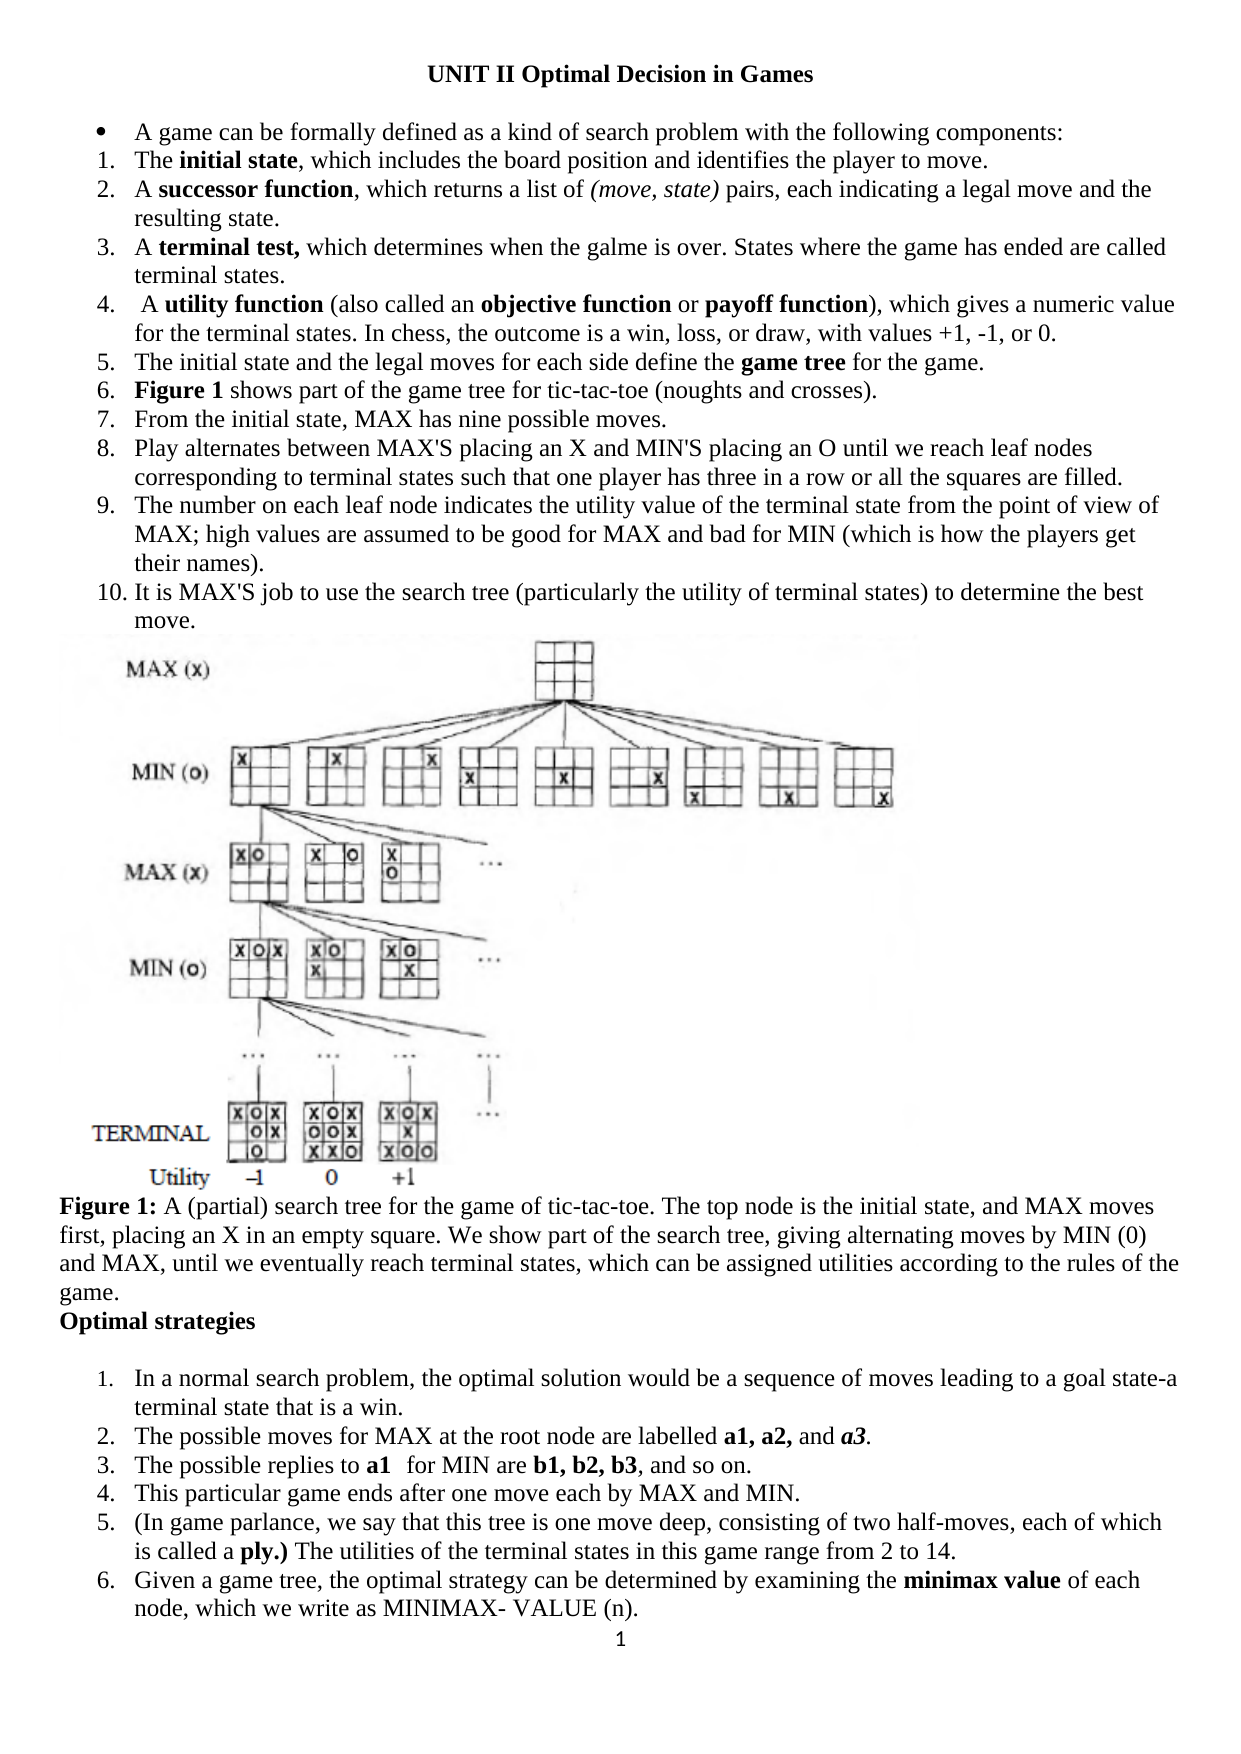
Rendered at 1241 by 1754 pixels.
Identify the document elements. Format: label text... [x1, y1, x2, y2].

list Play alternates between MAX'S placing an X and MIN'S placing an O until we reach leaf nodes corresponding to terminal states such that one player has three in a row or all the squares are filled. [97, 433, 1181, 490]
list A utility function (also called an objective function or payoff function), which gives a numeric value for the terminal states. In chess, the outcome is a win, loss, or draw, with values +1, -1, or 0. [97, 289, 1181, 347]
list A successor function, which returns a list of (move, state) pairs, each indicating a legal move and the resulting state. [97, 174, 1181, 232]
list The number on each leaf node indicates the utility value of the terminal state from the point of view of MAX; high values are assumed to be good for MAX and bad for MIN (which is how the players get their names). [97, 490, 1181, 577]
list A game can be formally defined as a kind of search problem with the following components: [97, 117, 1181, 145]
list The initial state and the legal moves for each side define the game tree for the game. [97, 347, 1181, 375]
list (In game parlance, we say that this tree is one move deep, consisting of two half-moves, each of which is called a ply.) The utilities of the terminal states in this game range from 2 to 14. [97, 1507, 1181, 1565]
text UNIT II Optimal Decision in Games [59, 59, 1181, 88]
list A terminal test, which determines when the galme is over. States where the game has ended are called terminal states. [97, 232, 1181, 289]
list The possible replies to a1 for MIN are b1, b2, b3, and so on. [97, 1450, 1181, 1478]
text Optimal strategies [59, 1306, 1181, 1335]
list The possible moves for MAX at the root node are labelled a1, a2, and a3. [97, 1421, 1181, 1450]
list It is MAX'S job to use the search tree (particularly the utility of terminal states) to determine the best move. [97, 577, 1181, 634]
list From the initial state, MAX has nine possible moves. [97, 404, 1181, 433]
list Given a game tree, the optimal strategy can be determined by examining the minimax value of each node, which we write as MINIMAX- VALUE (n). [97, 1565, 1181, 1622]
list Figure 1 shows part of the game tree for tic-tac-toe (noughts and crosses). [97, 375, 1181, 404]
list This particular game ends after one move each by MAX and MIN. [97, 1478, 1181, 1507]
list In a normal search problem, the optimal solution would be a sequence of moves leading to a goal state-a terminal state that is a win. [97, 1363, 1181, 1421]
text Figure 1: A (partial) search tree for the game of tic-tac-toe. The top node is the initial state, and MAX moves first, placing an X in an empty square. We show part of the search tree, giving alternating moves by MIN (0) and MAX, until we eventually reach terminal states, which can be assigned utilities according to the rules of the game. [59, 1191, 1181, 1306]
list The initial state, which includes the board position and identifies the player to move. [97, 145, 1181, 174]
